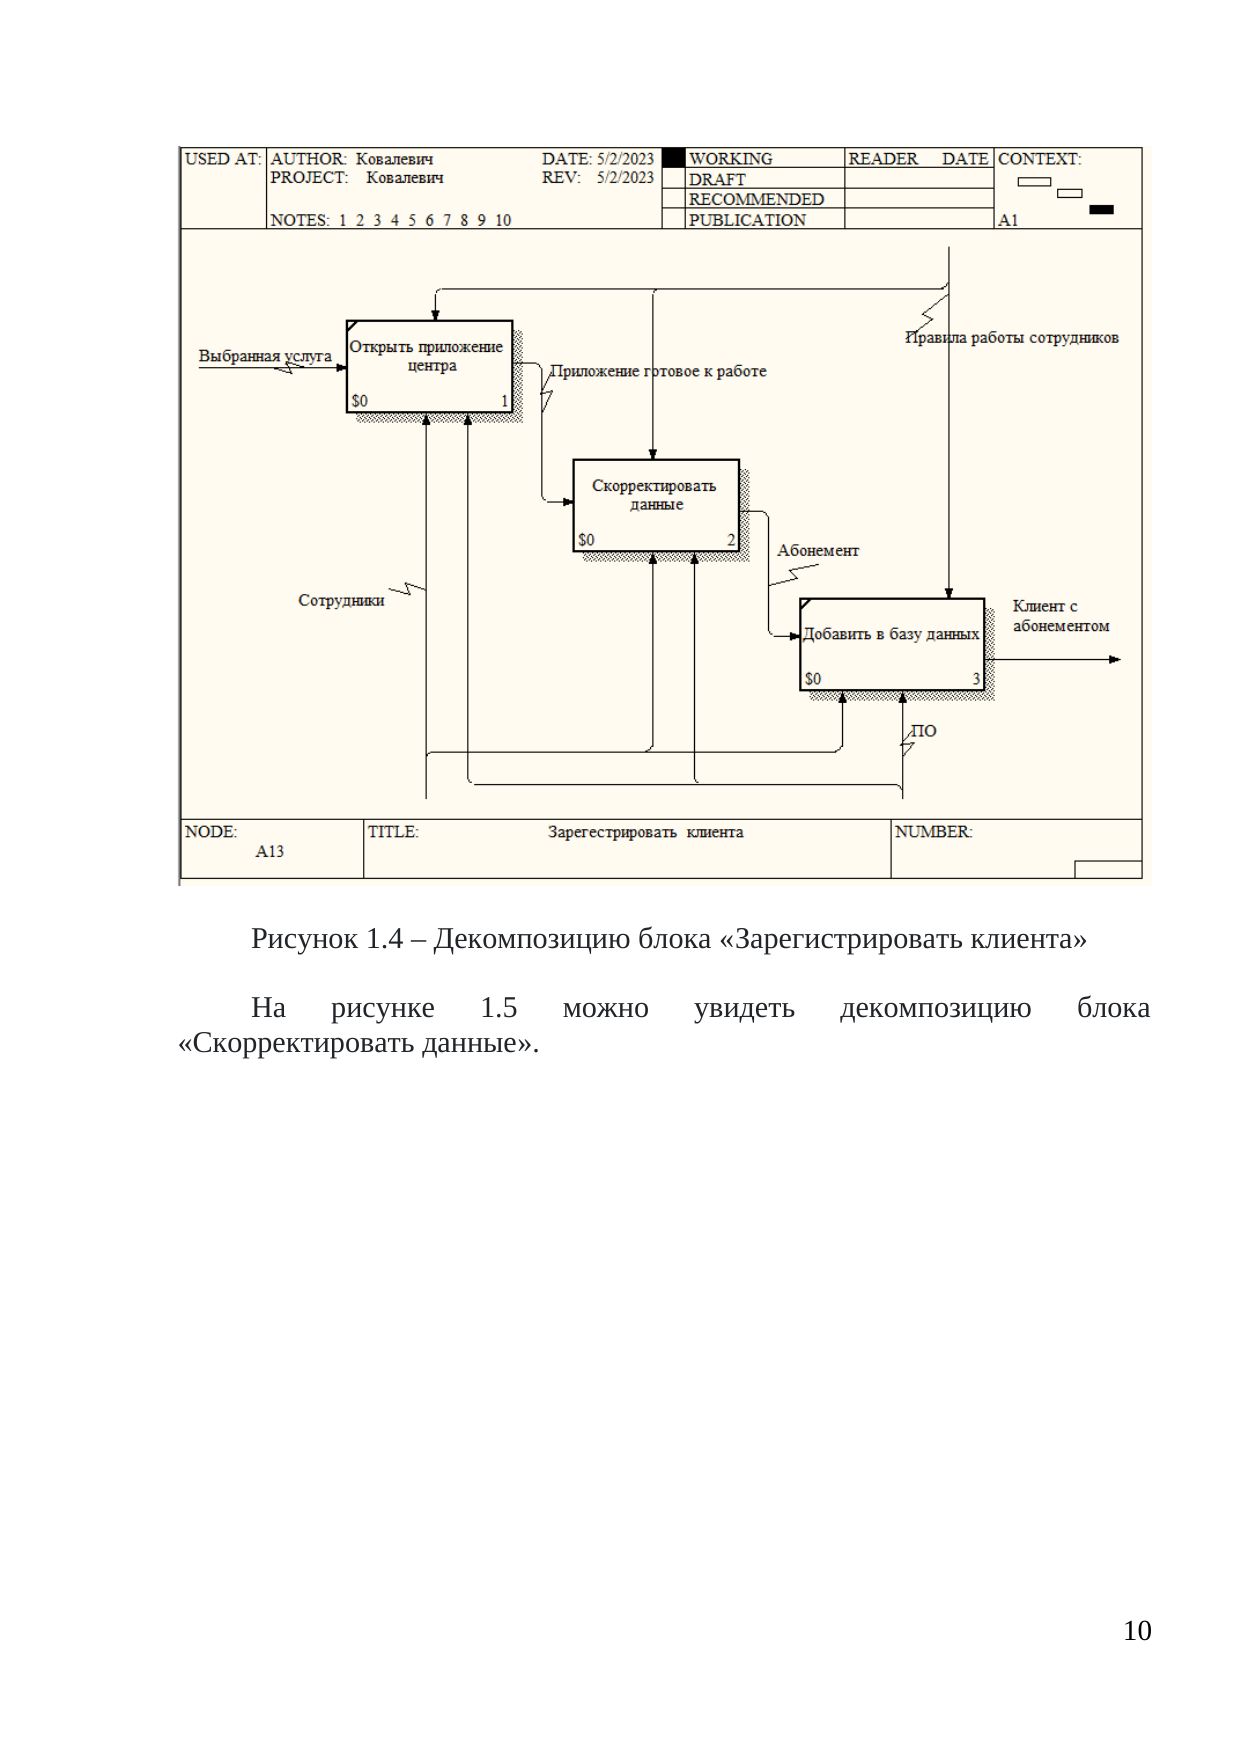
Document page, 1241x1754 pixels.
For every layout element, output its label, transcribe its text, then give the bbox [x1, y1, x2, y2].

picture [177, 146, 1152, 886]
text Рисунок 1.4 – Декомпозицию блока «Зарегистрировать клиента» [177, 920, 1152, 955]
text На рисунке 1.5 можно увидеть декомпозицию блока «Скорректировать данные». [177, 989, 1152, 1059]
